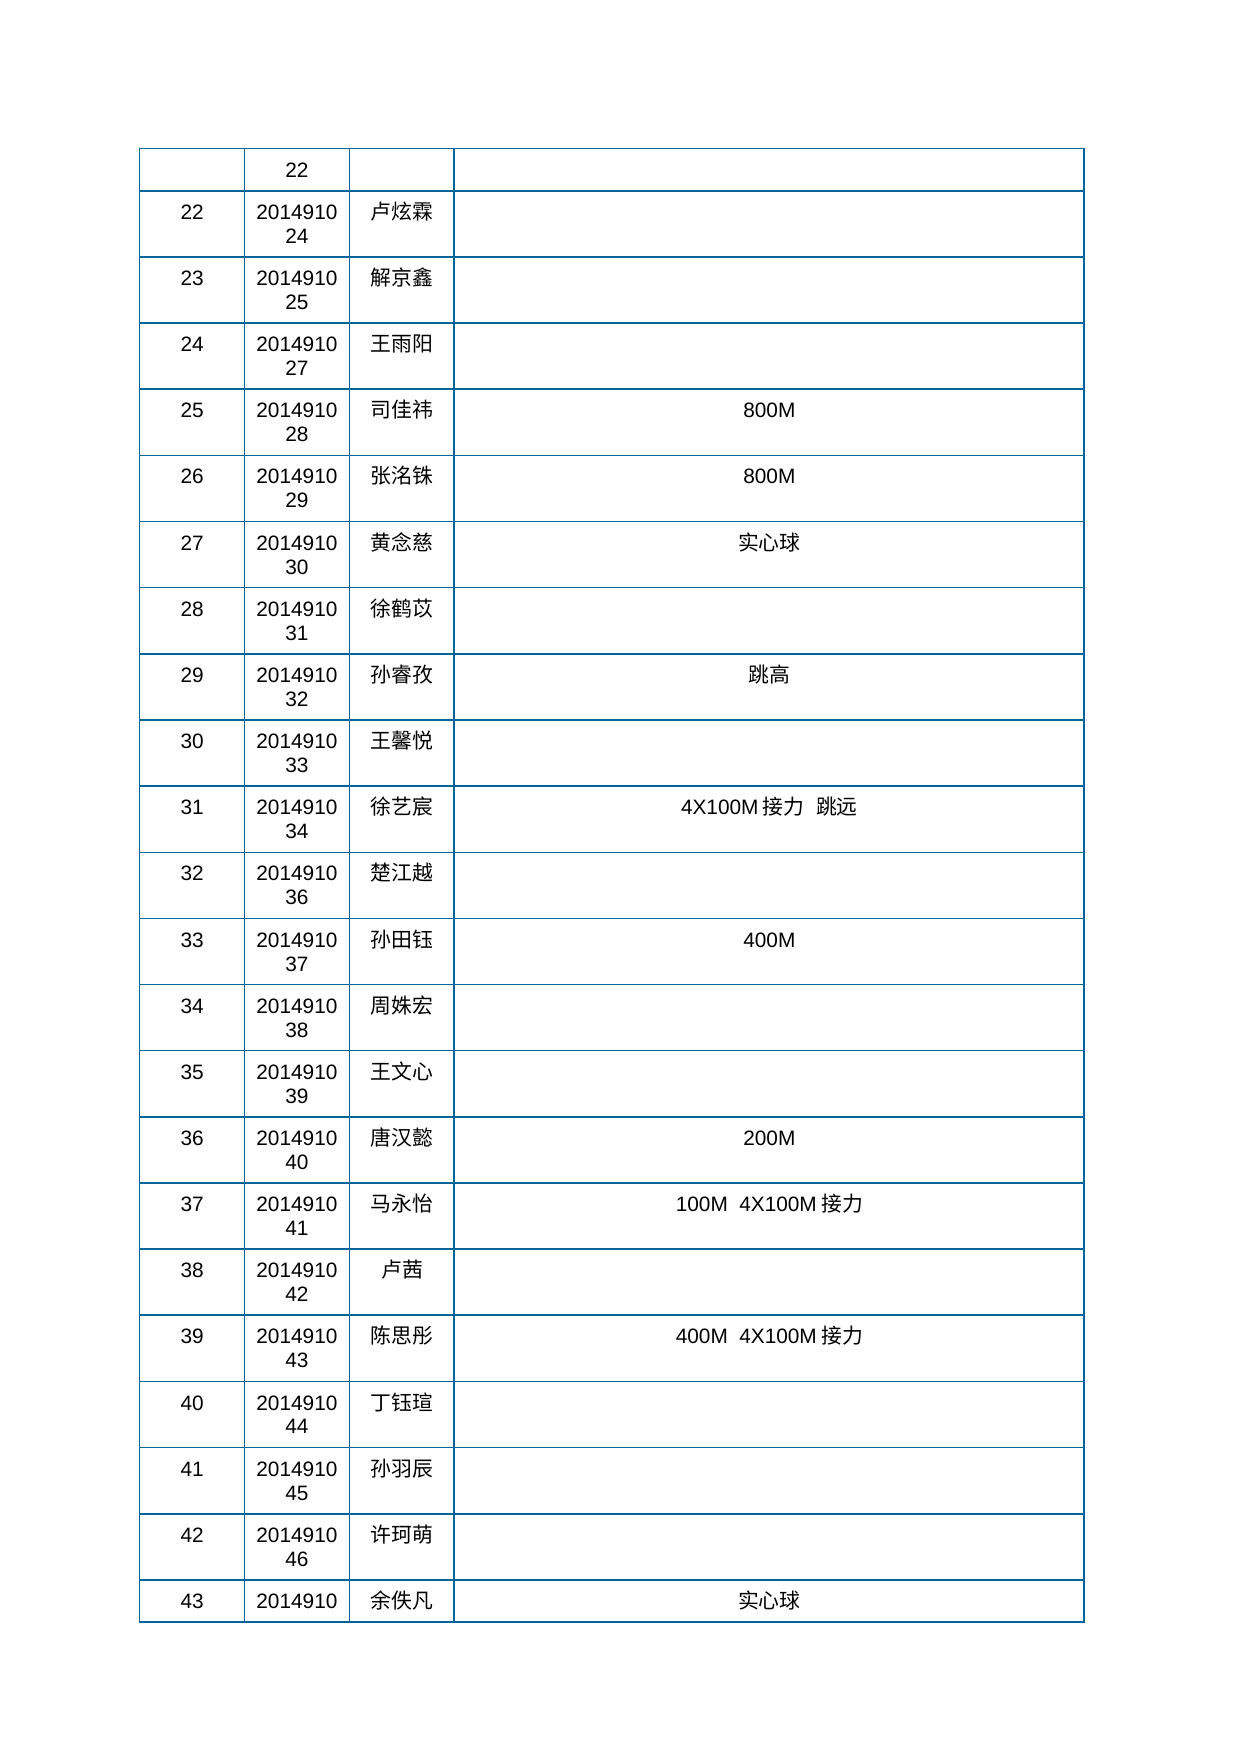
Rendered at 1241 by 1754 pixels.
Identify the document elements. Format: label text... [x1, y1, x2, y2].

table_cell 40 [140, 1382, 244, 1447]
table_cell 36 [140, 1118, 244, 1182]
table_cell 司佳祎 [350, 390, 453, 454]
table_cell 201491034 [245, 787, 349, 851]
table_cell 201491030 [245, 522, 349, 587]
table_cell 201491045 [245, 1448, 349, 1513]
table_cell 解京鑫 [350, 258, 453, 322]
table_cell 22 [140, 192, 244, 256]
table_cell [455, 588, 1083, 653]
table_cell 201491027 [245, 324, 349, 388]
table_cell 徐鹤苡 [350, 588, 453, 653]
table_cell 201491040 [245, 1118, 349, 1182]
table_cell [455, 1382, 1083, 1447]
table_cell 201491039 [245, 1051, 349, 1116]
table_cell [455, 1051, 1083, 1116]
table_cell 800M [455, 390, 1083, 454]
table_cell [455, 853, 1083, 917]
table_cell 周姝宏 [350, 985, 453, 1050]
table_cell 4X100M接力 跳远 [455, 787, 1083, 851]
table_cell [455, 149, 1083, 190]
table_cell 32 [140, 853, 244, 917]
table_cell 楚江越 [350, 853, 453, 917]
table_cell [455, 1515, 1083, 1579]
table_cell 陈思彤 [350, 1316, 453, 1381]
table_cell [455, 721, 1083, 785]
table_cell 刘源 [350, 149, 453, 190]
table_cell 孙睿孜 [350, 655, 453, 719]
table_cell 201491029 [245, 456, 349, 521]
table_cell 201491042 [245, 1250, 349, 1314]
table_cell 27 [140, 522, 244, 587]
table_cell 201491041 [245, 1184, 349, 1248]
table_cell [455, 192, 1083, 256]
table_cell 21 [140, 149, 244, 190]
table_cell 张洺铢 [350, 456, 453, 521]
table_cell 201491036 [245, 853, 349, 917]
table_cell 王馨悦 [350, 721, 453, 785]
table_cell 201491046 [245, 1515, 349, 1579]
table_cell 唐汉懿 [350, 1118, 453, 1182]
table_cell 100M 4X100M接力 [455, 1184, 1083, 1248]
table_cell [455, 985, 1083, 1050]
table_cell 42 [140, 1515, 244, 1579]
table_cell 201491047 [245, 1581, 349, 1621]
table_cell 43 [140, 1581, 244, 1621]
table_cell 201491033 [245, 721, 349, 785]
table_cell 24 [140, 324, 244, 388]
table_cell 35 [140, 1051, 244, 1116]
table_cell 马永怡 [350, 1184, 453, 1248]
table_cell 余佚凡 [350, 1581, 453, 1621]
table_cell 30 [140, 721, 244, 785]
table_cell 卢炫霖 [350, 192, 453, 256]
table_cell 39 [140, 1316, 244, 1381]
table_cell 201491032 [245, 655, 349, 719]
table_cell 王文心 [350, 1051, 453, 1116]
table_cell 201491022 [245, 149, 349, 190]
table_cell 201491044 [245, 1382, 349, 1447]
table_cell 23 [140, 258, 244, 322]
table_cell 王雨阳 [350, 324, 453, 388]
table_cell 201491043 [245, 1316, 349, 1381]
table_cell 200M [455, 1118, 1083, 1182]
table_cell 卢茜 [350, 1250, 453, 1314]
table_cell [455, 258, 1083, 322]
table_cell 丁钰瑄 [350, 1382, 453, 1447]
table_cell 201491025 [245, 258, 349, 322]
table_cell [455, 1250, 1083, 1314]
table_cell 26 [140, 456, 244, 521]
table_cell 34 [140, 985, 244, 1050]
table_cell 201491038 [245, 985, 349, 1050]
table_cell 400M 4X100M接力 [455, 1316, 1083, 1381]
table_cell 跳高 [455, 655, 1083, 719]
table_cell 29 [140, 655, 244, 719]
table_cell 41 [140, 1448, 244, 1513]
table_cell 25 [140, 390, 244, 454]
table_cell 33 [140, 919, 244, 984]
table_cell 实心球 [455, 1581, 1083, 1621]
table_cell [455, 324, 1083, 388]
table_cell 37 [140, 1184, 244, 1248]
table_cell 黄念慈 [350, 522, 453, 587]
table_cell 201491037 [245, 919, 349, 984]
table_cell 800M [455, 456, 1083, 521]
table_cell 201491031 [245, 588, 349, 653]
table_cell 实心球 [455, 522, 1083, 587]
table_cell 孙羽辰 [350, 1448, 453, 1513]
table_cell 28 [140, 588, 244, 653]
table_cell [455, 1448, 1083, 1513]
table_cell 400M [455, 919, 1083, 984]
table_cell 201491024 [245, 192, 349, 256]
table_cell 孙田钰 [350, 919, 453, 984]
table_cell 31 [140, 787, 244, 851]
table_cell 201491028 [245, 390, 349, 454]
table_cell 38 [140, 1250, 244, 1314]
table_cell 徐艺宸 [350, 787, 453, 851]
table_cell 许珂萌 [350, 1515, 453, 1579]
